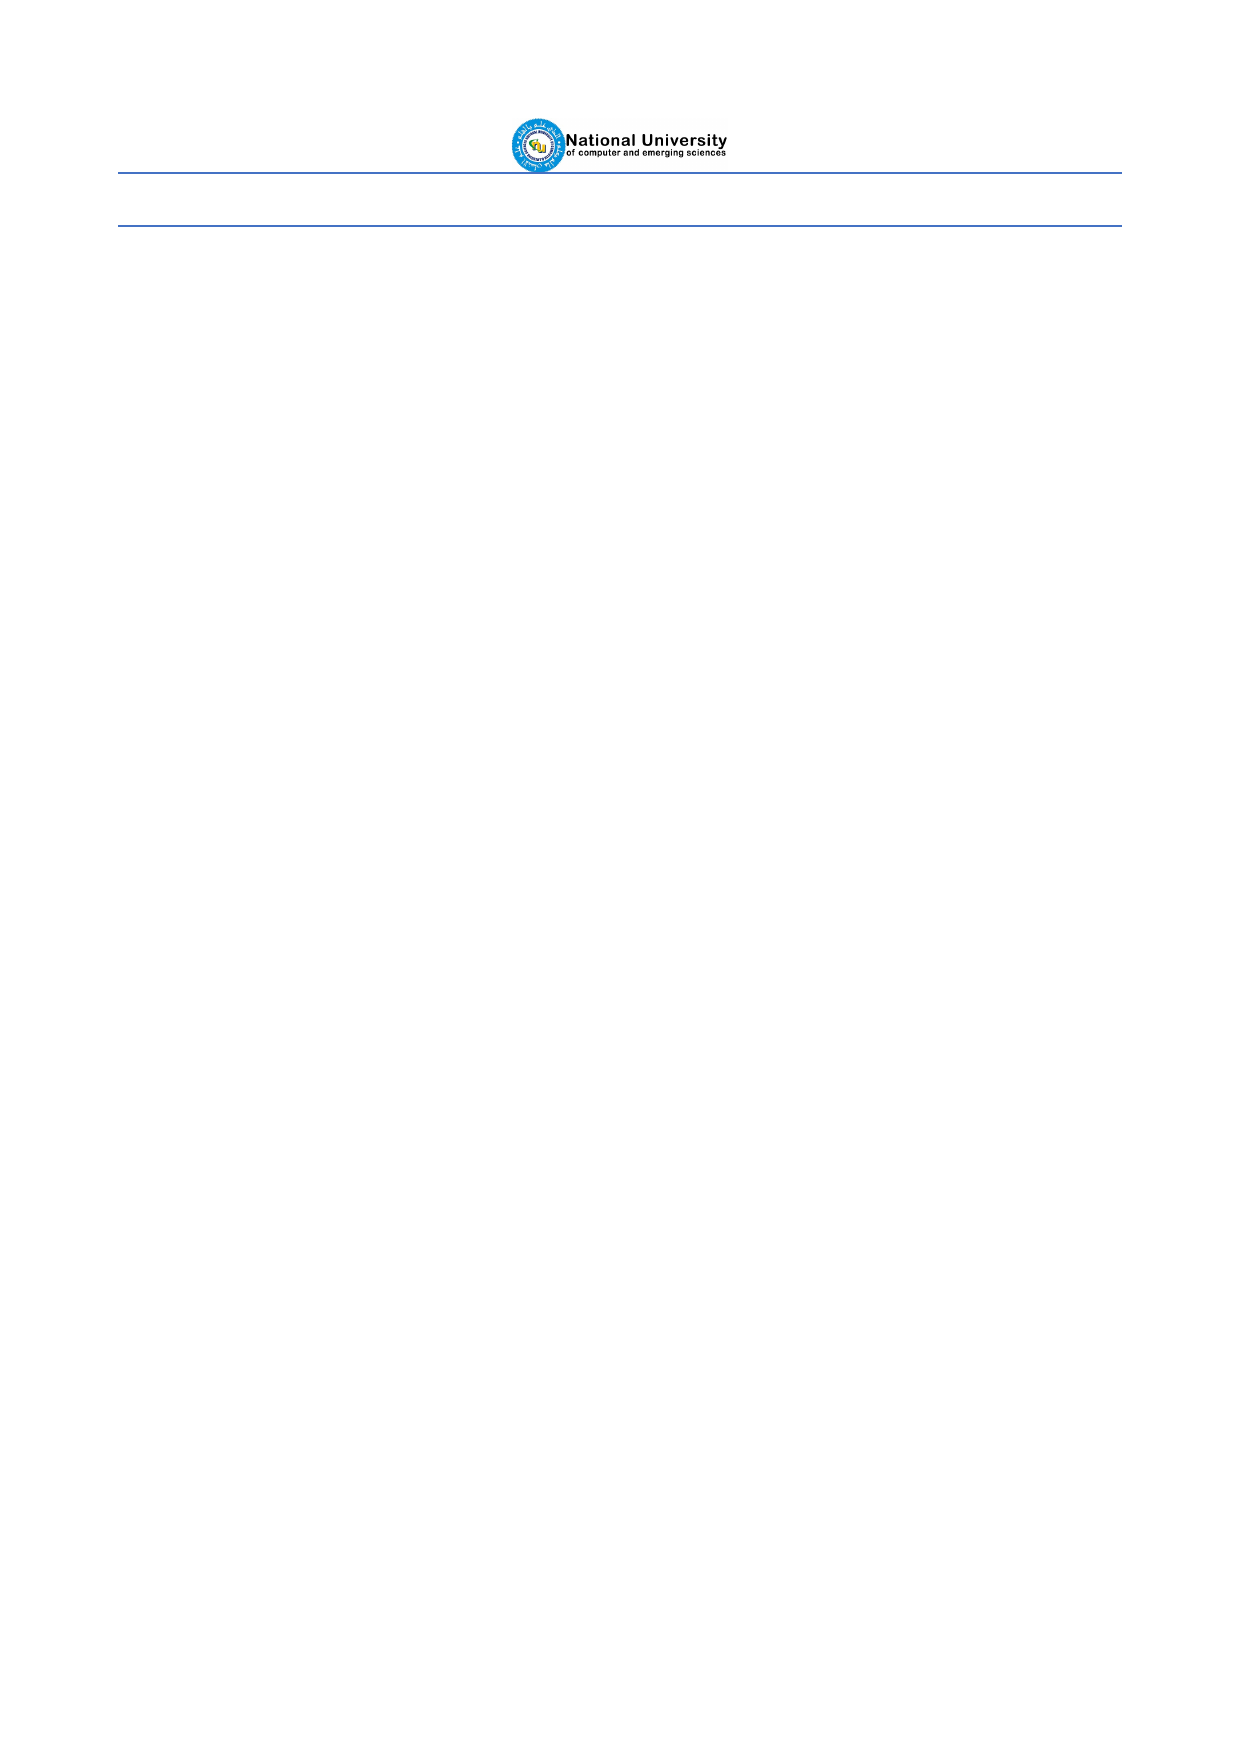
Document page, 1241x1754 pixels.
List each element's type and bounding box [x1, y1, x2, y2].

picture [523, 130, 554, 162]
picture [511, 118, 534, 172]
picture [548, 128, 560, 137]
picture [537, 118, 729, 172]
